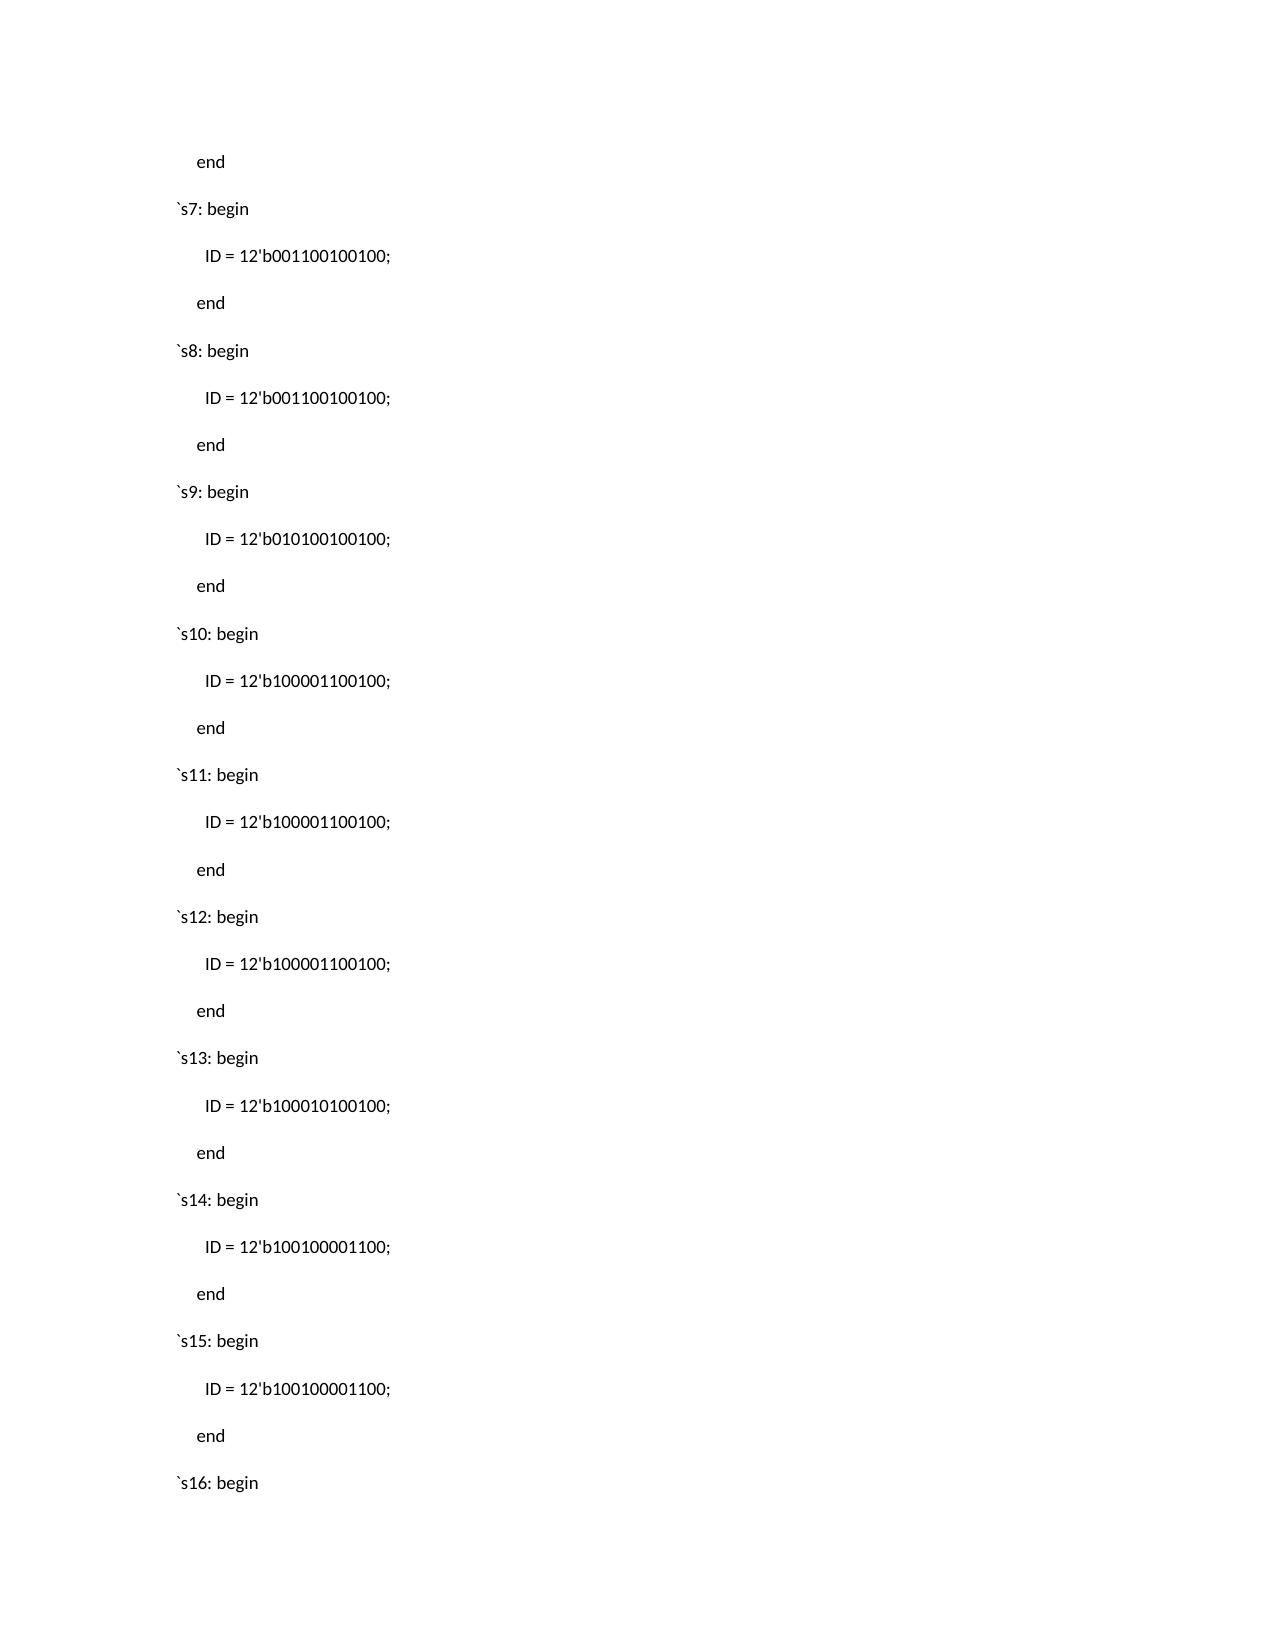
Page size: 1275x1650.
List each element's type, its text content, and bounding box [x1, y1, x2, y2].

text ID = 12'b001100100100; [150, 244, 1125, 267]
text `s16: begin [150, 1471, 1125, 1494]
text end [150, 575, 1125, 598]
text end [150, 433, 1125, 456]
text end [150, 1424, 1125, 1447]
text `s8: begin [150, 339, 1125, 362]
text ID = 12'b100100001100; [150, 1235, 1125, 1258]
text end [150, 1282, 1125, 1305]
text `s12: begin [150, 905, 1125, 928]
text `s10: begin [150, 622, 1125, 645]
text ID = 12'b010100100100; [150, 527, 1125, 550]
text `s14: begin [150, 1188, 1125, 1211]
text `s13: begin [150, 1047, 1125, 1069]
text end [150, 716, 1125, 739]
text ID = 12'b100100001100; [150, 1377, 1125, 1400]
text end [150, 858, 1125, 881]
text ID = 12'b100010100100; [150, 1094, 1125, 1117]
text ID = 12'b001100100100; [150, 386, 1125, 409]
text end [150, 292, 1125, 314]
text ID = 12'b100001100100; [150, 669, 1125, 692]
text ID = 12'b100001100100; [150, 952, 1125, 975]
text end [150, 999, 1125, 1022]
text `s11: begin [150, 763, 1125, 786]
text `s15: begin [150, 1330, 1125, 1353]
text `s9: begin [150, 480, 1125, 503]
text end [150, 150, 1125, 173]
text `s7: begin [150, 197, 1125, 220]
text end [150, 1141, 1125, 1164]
text ID = 12'b100001100100; [150, 811, 1125, 833]
